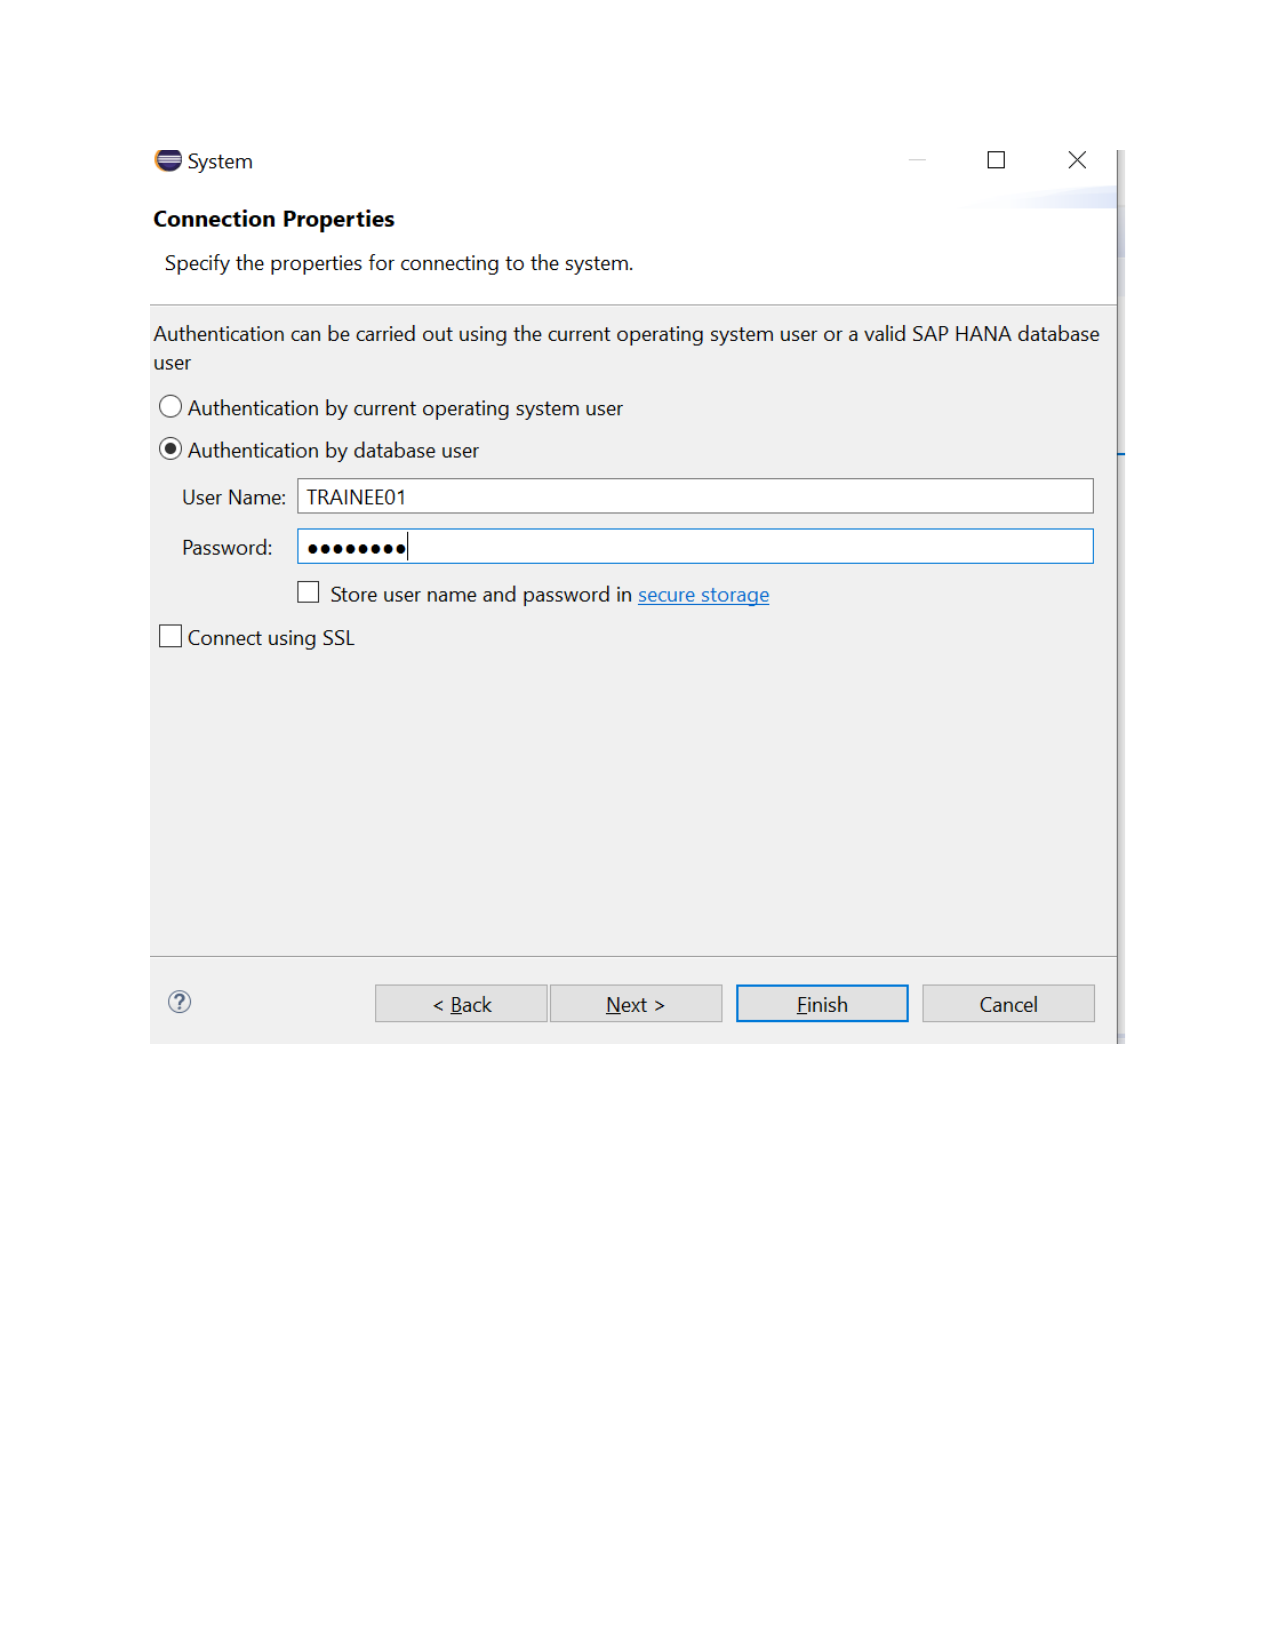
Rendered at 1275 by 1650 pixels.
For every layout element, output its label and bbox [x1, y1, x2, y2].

picture [150, 150, 1125, 1044]
